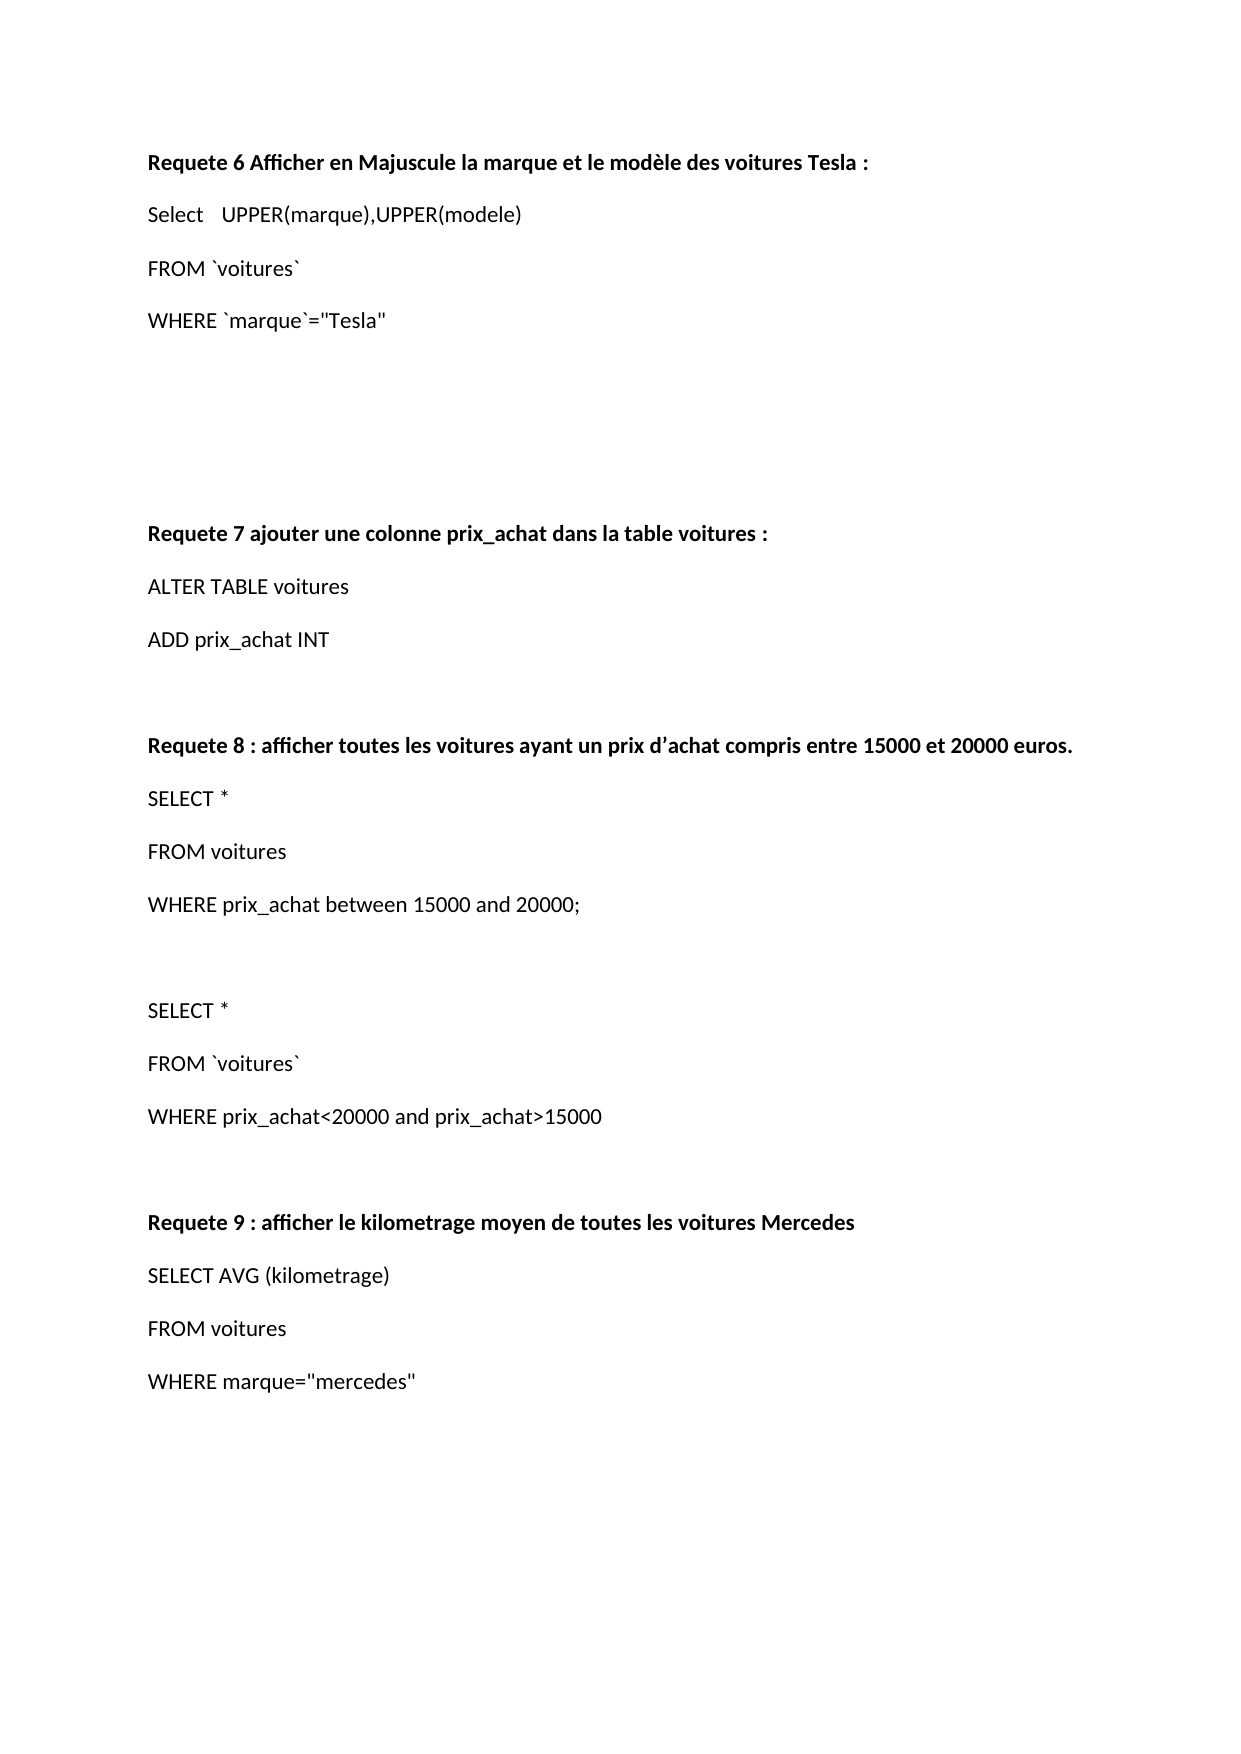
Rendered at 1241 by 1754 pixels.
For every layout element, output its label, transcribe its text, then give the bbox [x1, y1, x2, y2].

text Requete 6 Afficher en Majuscule la marque et le modèle des voitures Tesla : [148, 148, 1093, 176]
text SELECT * [148, 784, 1093, 812]
text WHERE marque="mercedes" [148, 1367, 1093, 1395]
text FROM voitures [148, 1314, 1093, 1342]
text WHERE `marque`="Tesla" [148, 307, 1093, 335]
text ADD prix_achat INT [148, 625, 1093, 653]
text ALTER TABLE voitures [148, 572, 1093, 600]
text WHERE prix_achat between 15000 and 20000; [148, 890, 1093, 918]
text Select UPPER(marque),UPPER(modele) [148, 201, 1093, 229]
text Requete 8 : afficher toutes les voitures ayant un prix d’achat compris entre 15000 et 20000 euros. [148, 731, 1093, 759]
text SELECT * [148, 996, 1093, 1024]
text FROM `voitures` [148, 1049, 1093, 1077]
text Requete 9 : afficher le kilometrage moyen de toutes les voitures Mercedes [148, 1208, 1093, 1236]
text FROM voitures [148, 837, 1093, 865]
text SELECT AVG (kilometrage) [148, 1261, 1093, 1289]
text FROM `voitures` [148, 254, 1093, 282]
text Requete 7 ajouter une colonne prix_achat dans la table voitures : [148, 519, 1093, 547]
text WHERE prix_achat<20000 and prix_achat>15000 [148, 1102, 1093, 1130]
